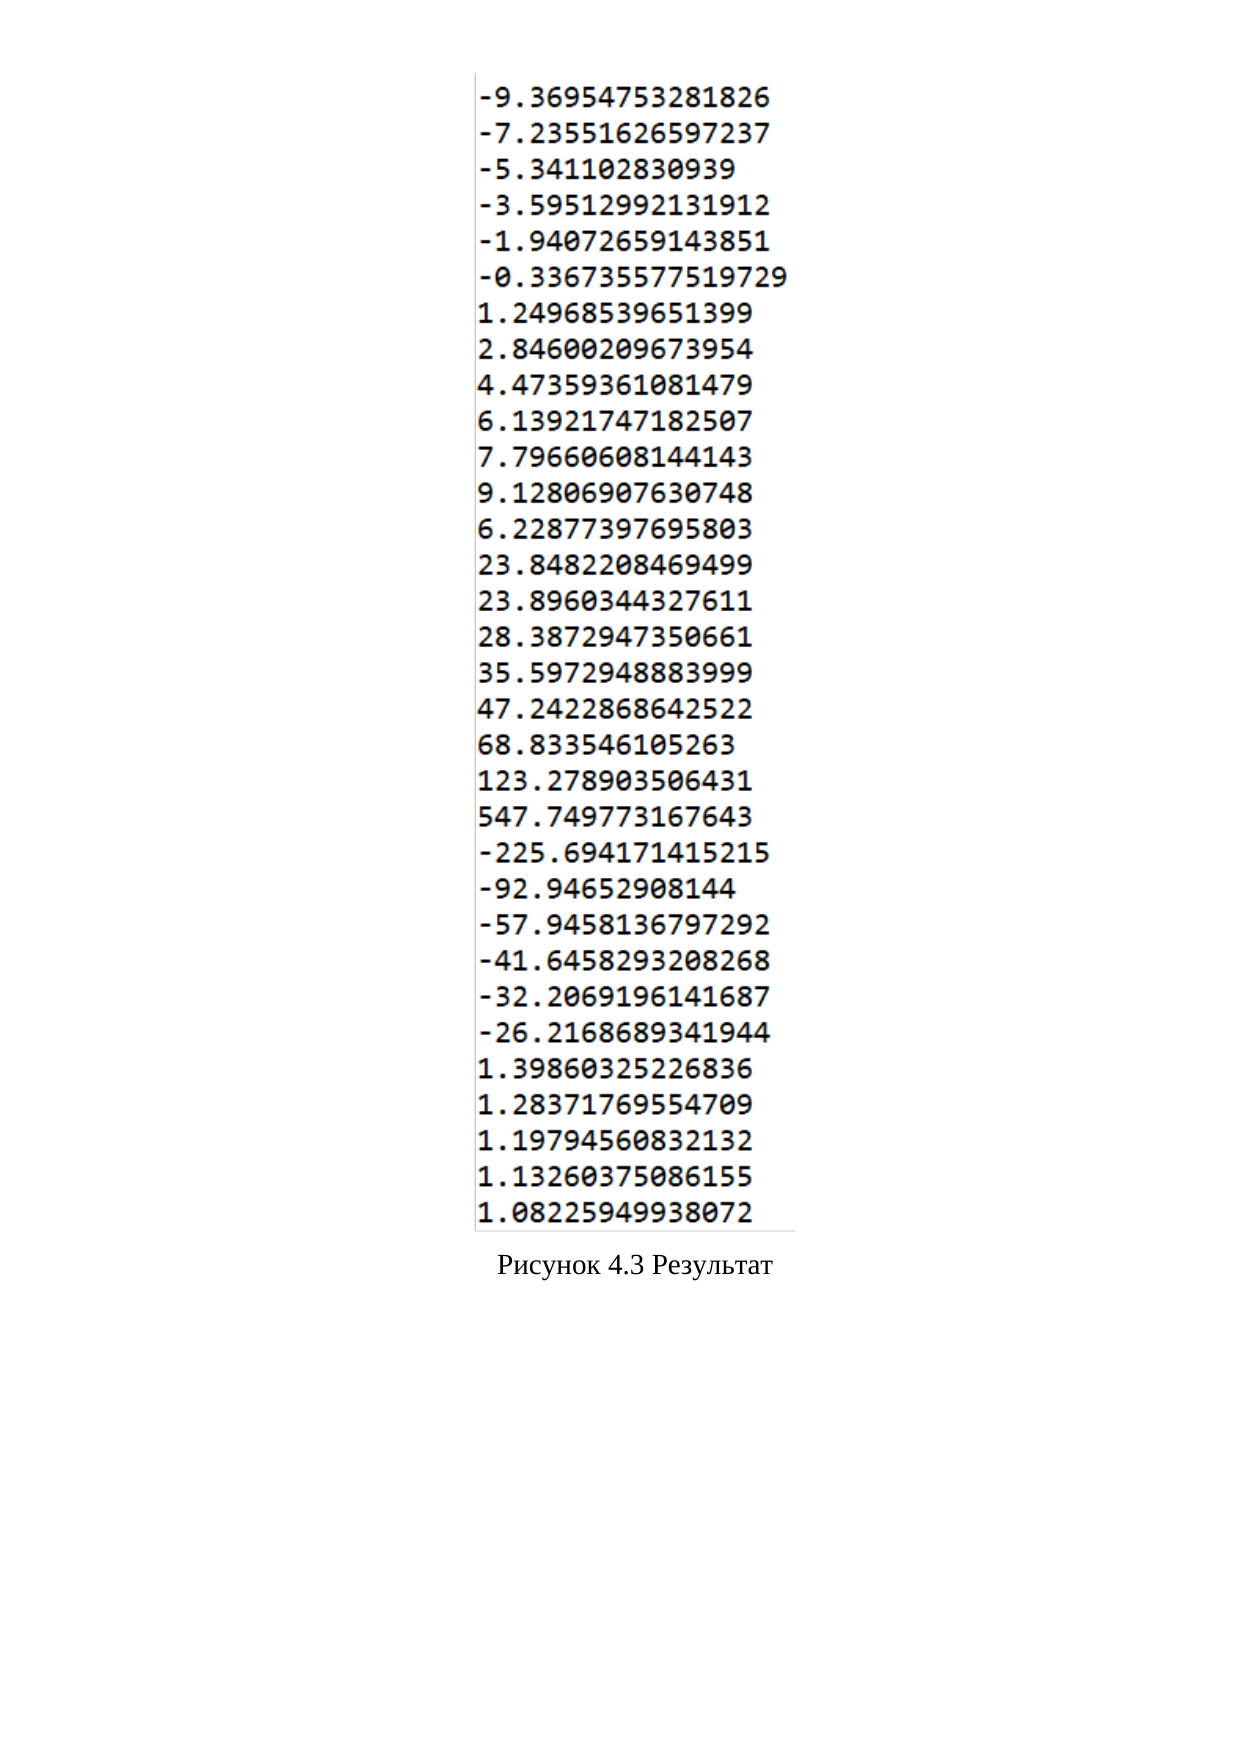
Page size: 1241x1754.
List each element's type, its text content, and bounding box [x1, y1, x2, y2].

picture [474, 73, 796, 1232]
list Рисунок 4.3 Результат [118, 1247, 1152, 1281]
